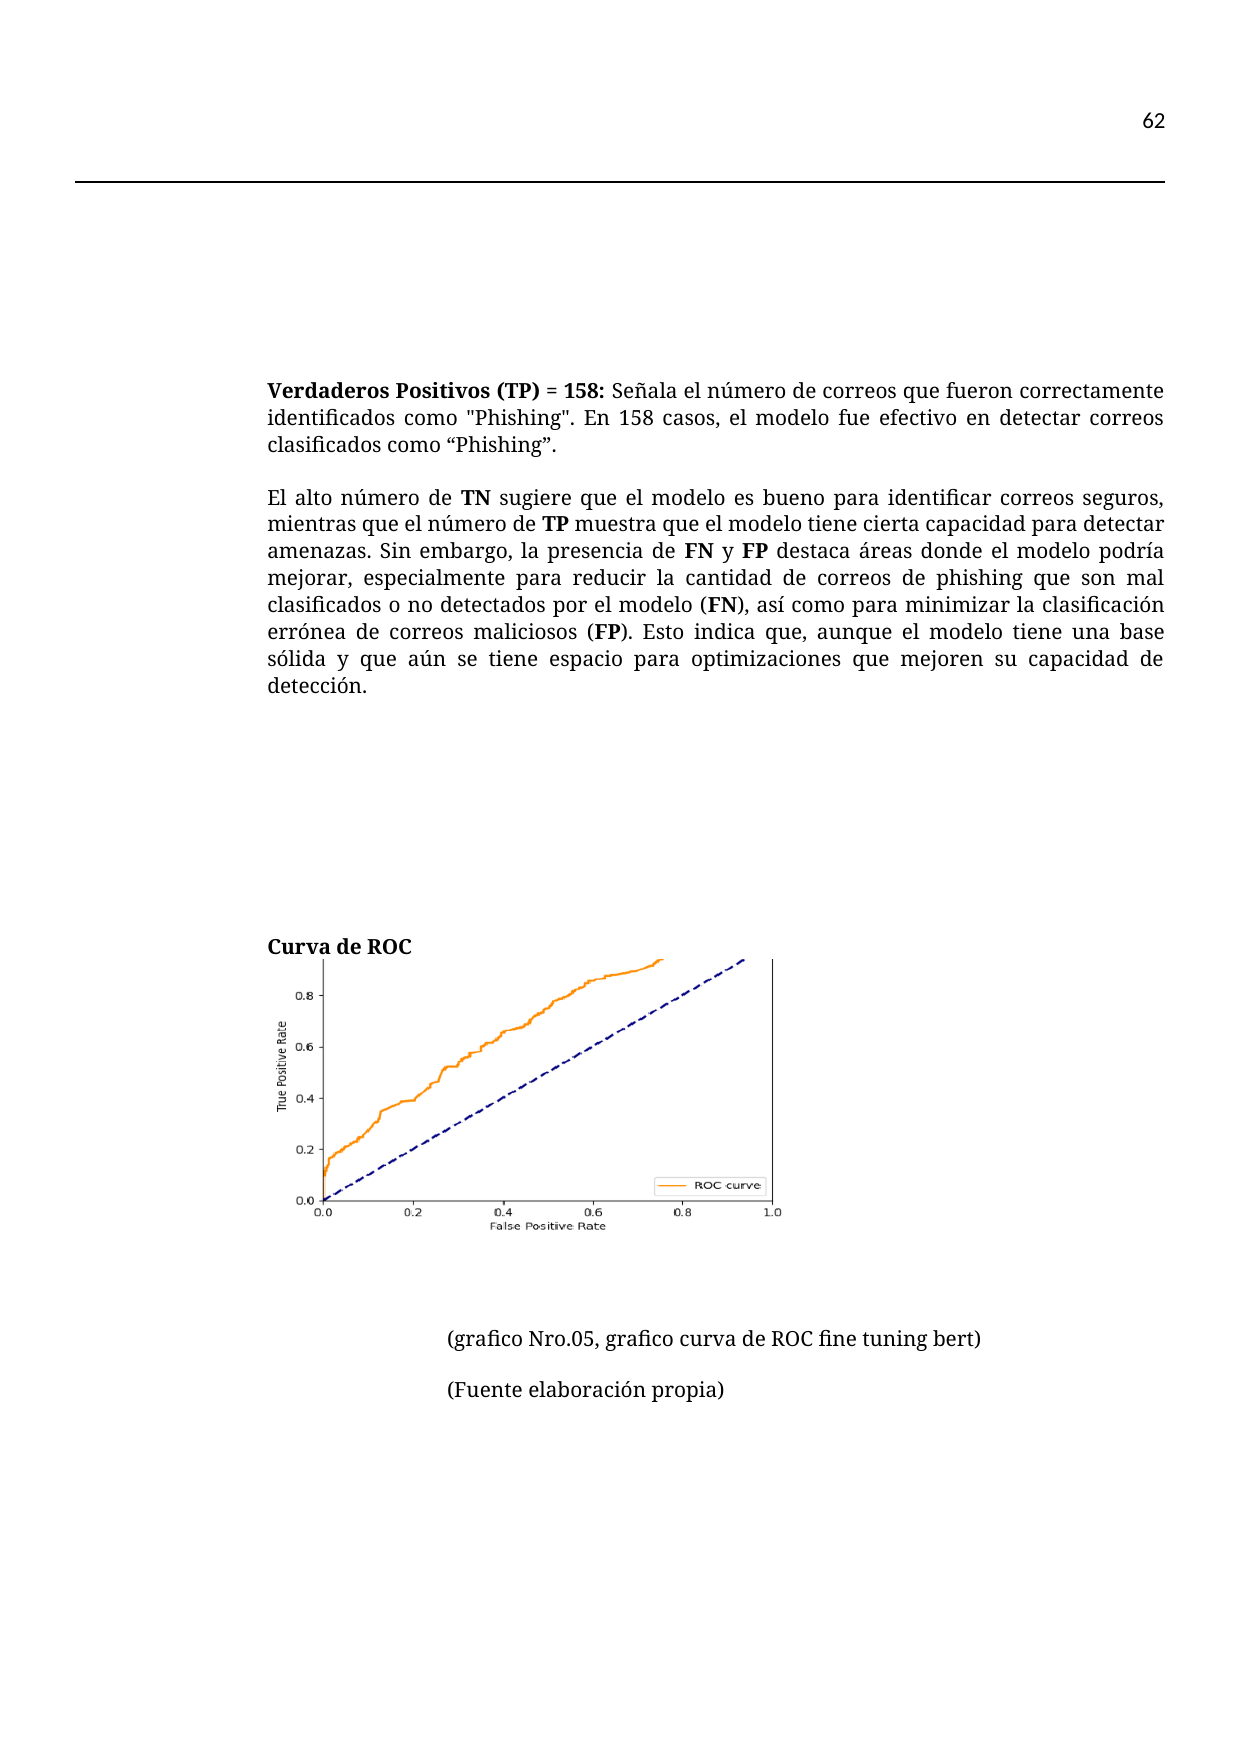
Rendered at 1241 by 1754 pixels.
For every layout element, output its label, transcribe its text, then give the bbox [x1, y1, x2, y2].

picture [267, 959, 795, 1237]
text Verdaderos Positivos (TP) = 158: Señala el número de correos que fueron correctamente identificados como "Phishing". En 158 casos, el modelo fue efectivo en detectar correos clasificados como “Phishing”. [267, 377, 1165, 458]
text Curva de ROC [267, 933, 1165, 960]
text (Fuente elaboración propia) [267, 1376, 1165, 1403]
text El alto número de TN sugiere que el modelo es bueno para identificar correos seguros, mientras que el número de TP muestra que el modelo tiene cierta capacidad para detectar amenazas. Sin embargo, la presencia de FN y FP destaca áreas donde el modelo podría mejorar, especialmente para reducir la cantidad de correos de phishing que son mal clasificados o no detectados por el modelo (FN), así como para minimizar la clasificación errónea de correos maliciosos (FP). Esto indica que, aunque el modelo tiene una base sólida y que aún se tiene espacio para optimizaciones que mejoren su capacidad de detección. [267, 483, 1165, 700]
text (grafico Nro.05, grafico curva de ROC fine tuning bert) [267, 1324, 1165, 1351]
